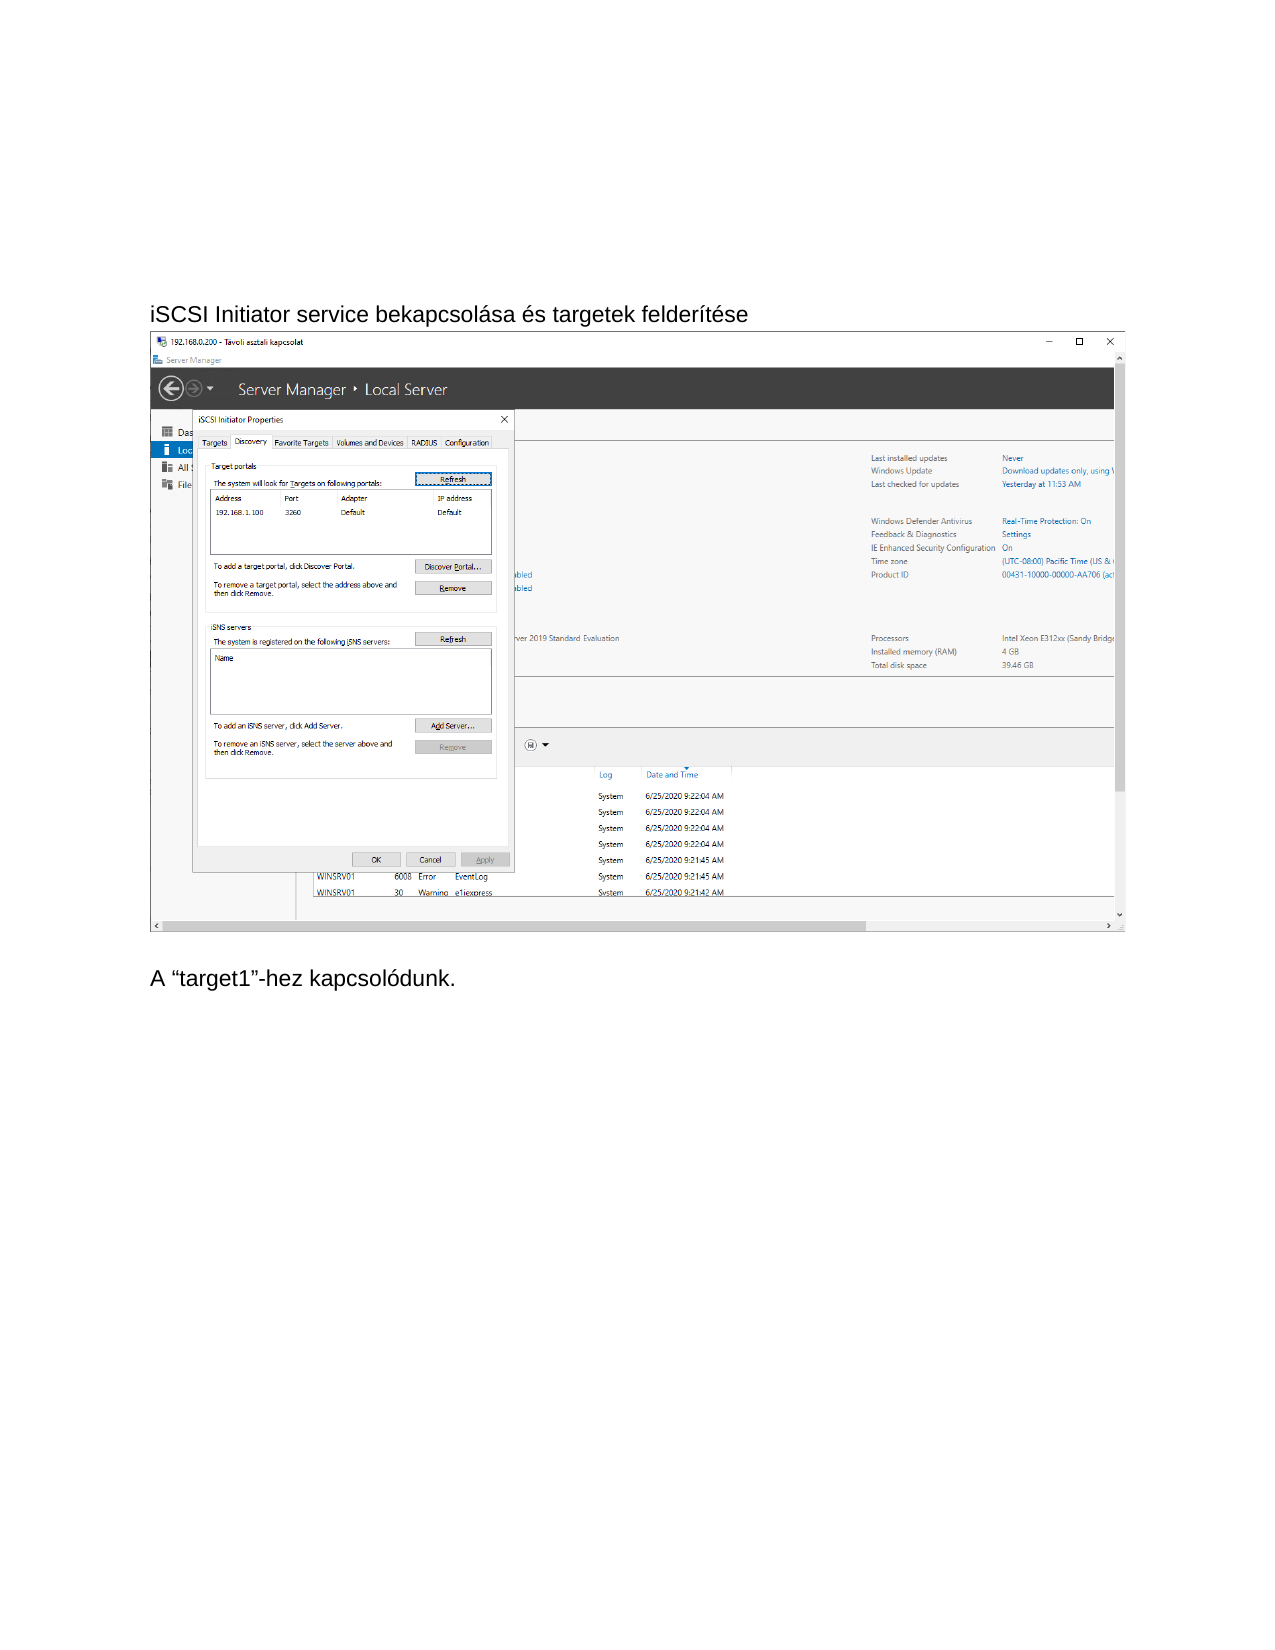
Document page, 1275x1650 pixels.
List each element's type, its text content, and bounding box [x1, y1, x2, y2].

text A “target1”-hez kapcsolódunk. [150, 965, 1125, 992]
picture [150, 331, 1125, 932]
text iSCSI Initiator service bekapcsolása és targetek felderítése [150, 301, 1125, 327]
